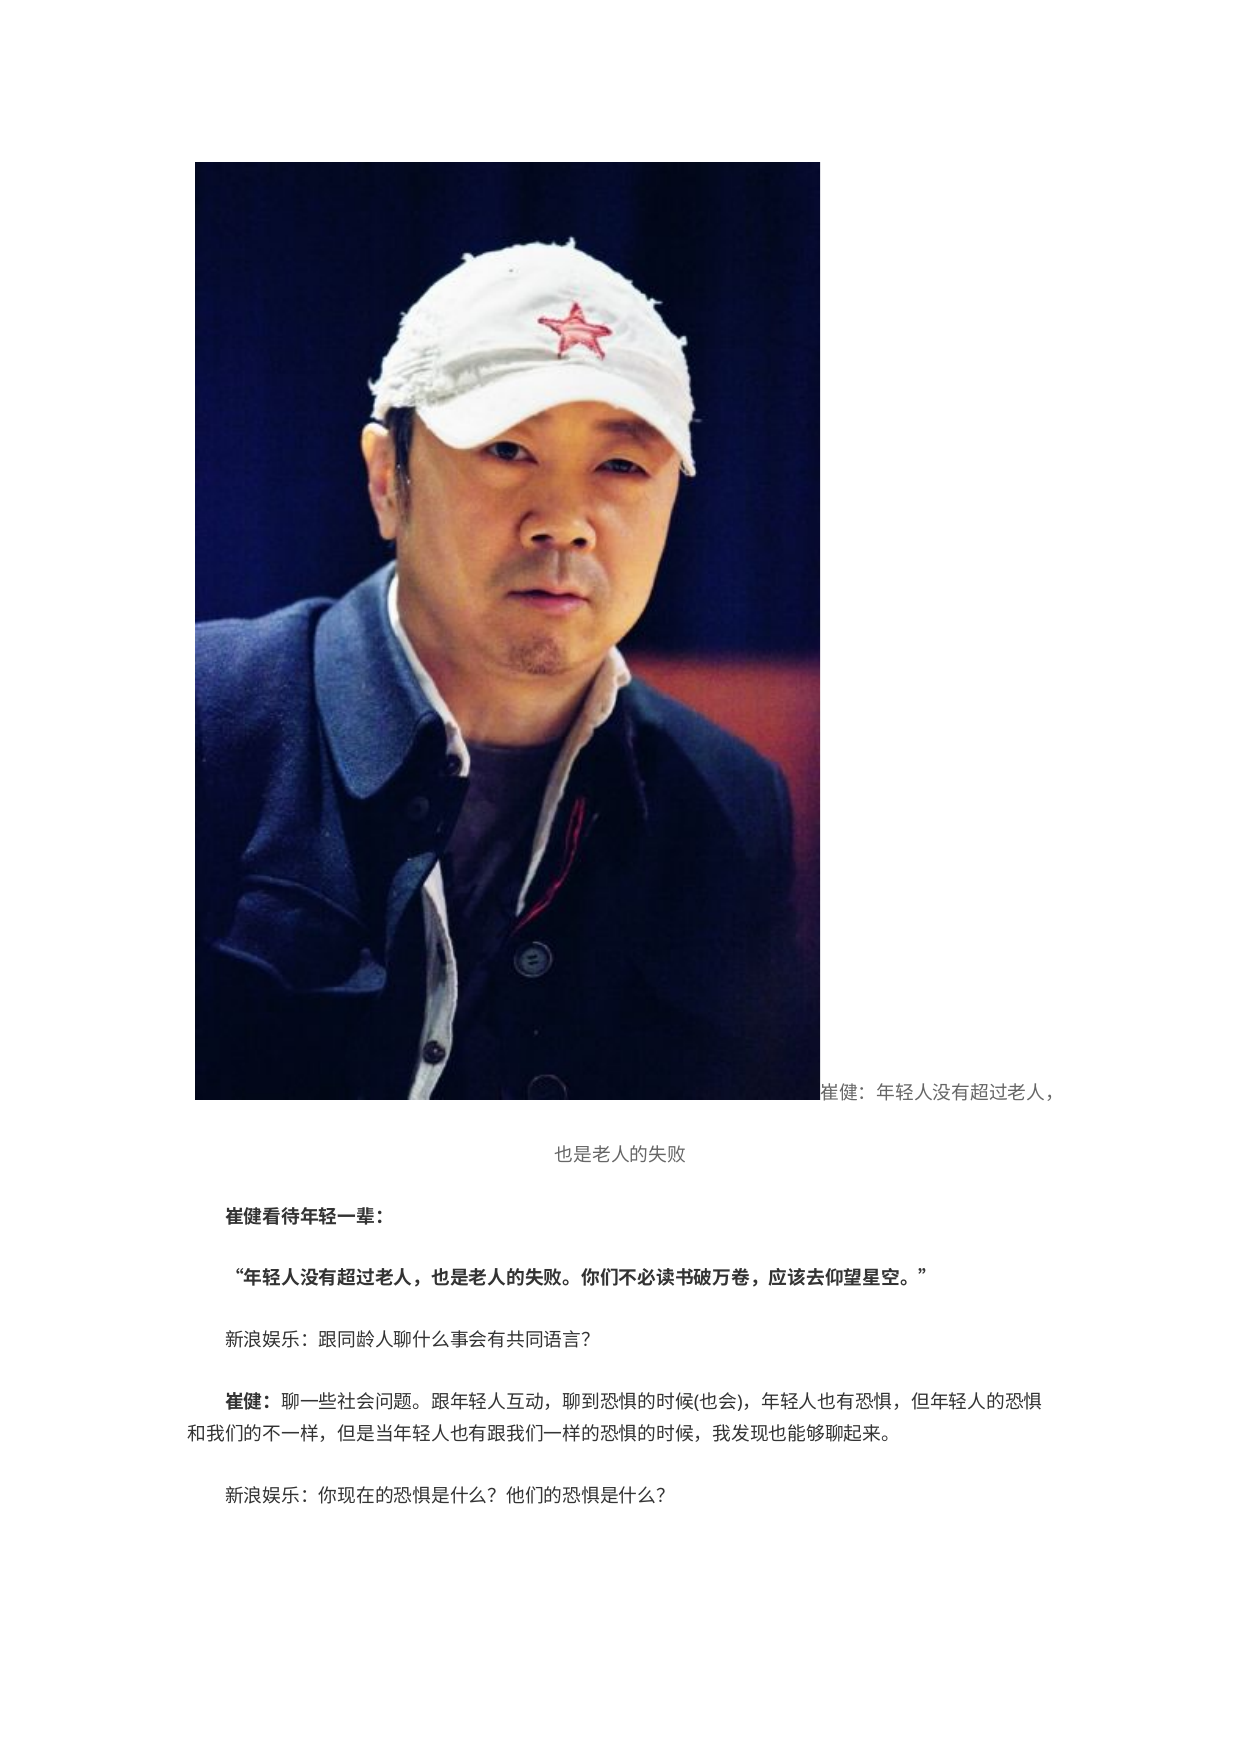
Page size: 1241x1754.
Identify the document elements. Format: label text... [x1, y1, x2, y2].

text “年轻人没有超过老人，也是老人的失败。你们不必读书破万卷，应该去仰望星空。” [187, 1260, 1053, 1293]
text 崔健：聊一些社会问题。跟年轻人互动，聊到恐惧的时候(也会)，年轻人也有恐惧，但年轻人的恐惧和我们的不一样，但是当年轻人也有跟我们一样的恐惧的时候，我发现也能够聊起来。 [187, 1384, 1053, 1449]
picture [195, 162, 820, 1100]
text 崔健看待年轻一辈： [187, 1199, 1053, 1231]
text 新浪娱乐：跟同龄人聊什么事会有共同语言？ [187, 1322, 1053, 1354]
text 新浪娱乐：你现在的恐惧是什么？他们的恐惧是什么？ [187, 1478, 1053, 1510]
